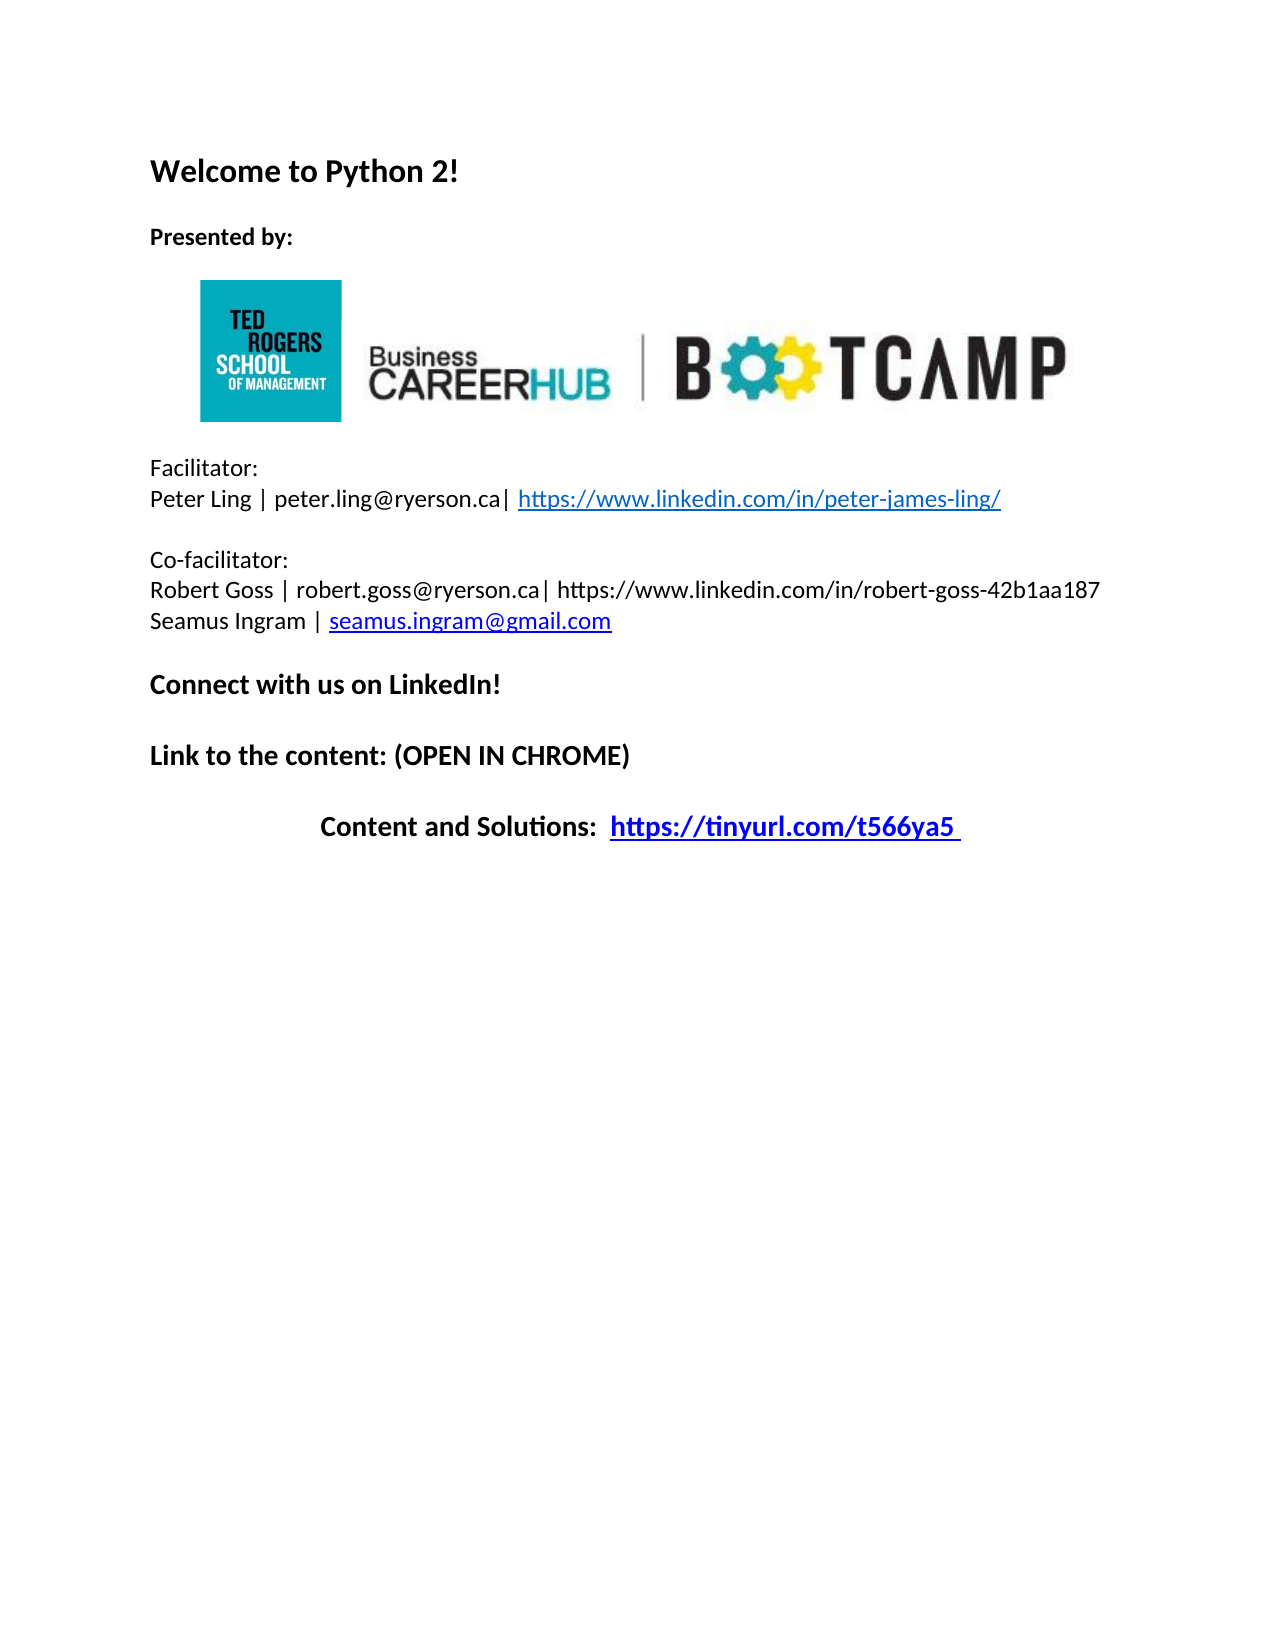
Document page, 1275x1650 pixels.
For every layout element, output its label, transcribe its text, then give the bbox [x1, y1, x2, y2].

text Robert Goss | robert.goss@ryerson.ca| https://www.linkedin.com/in/robert-goss-42b1aa187 [150, 574, 1125, 605]
text Seamus Ingram | seamus.ingram@gmail.com [150, 605, 1125, 636]
picture [200, 280, 1075, 422]
text Peter Ling | peter.ling@ryerson.ca| https://www.linkedin.com/in/peter-james-ling/ [150, 483, 1125, 513]
text Content and Solutions: https://tinyurl.com/t566ya5 [150, 808, 1125, 844]
text Presented by: [150, 221, 1125, 252]
text Link to the content: (OPEN IN CHROME) [150, 737, 1125, 773]
text Welcome to Python 2! [150, 150, 1125, 191]
text Facilitator: [150, 452, 1125, 483]
text Connect with us on LinkedIn! [150, 666, 1125, 702]
text Co-facilitator: [150, 544, 1125, 574]
